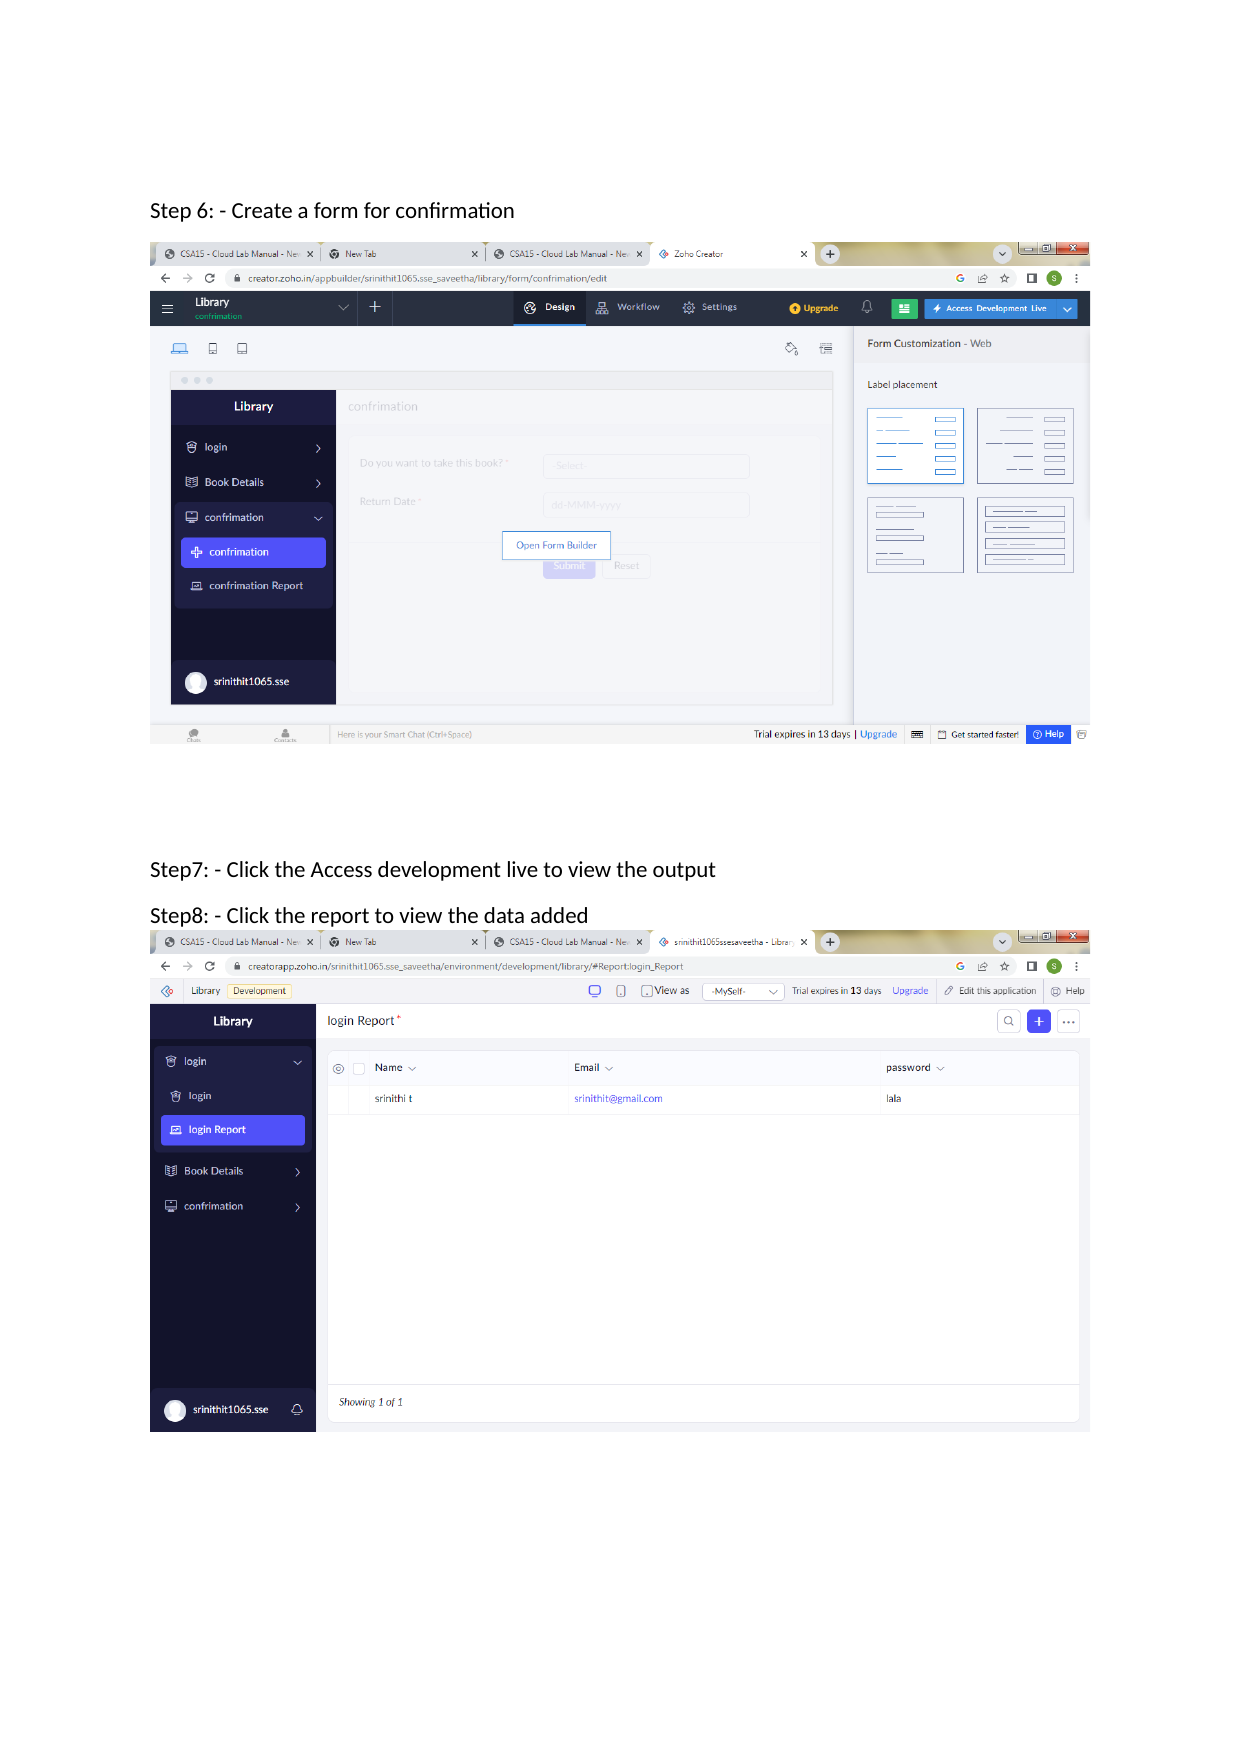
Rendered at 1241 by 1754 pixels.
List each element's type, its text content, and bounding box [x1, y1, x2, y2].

picture [150, 930, 1091, 1432]
picture [150, 242, 1091, 744]
text Step7: - Click the Access development live to view the output [150, 855, 1090, 883]
text Step8: - Click the report to view the data added [150, 901, 1090, 930]
text Step 6: - Create a form for confirmation [150, 196, 1090, 224]
